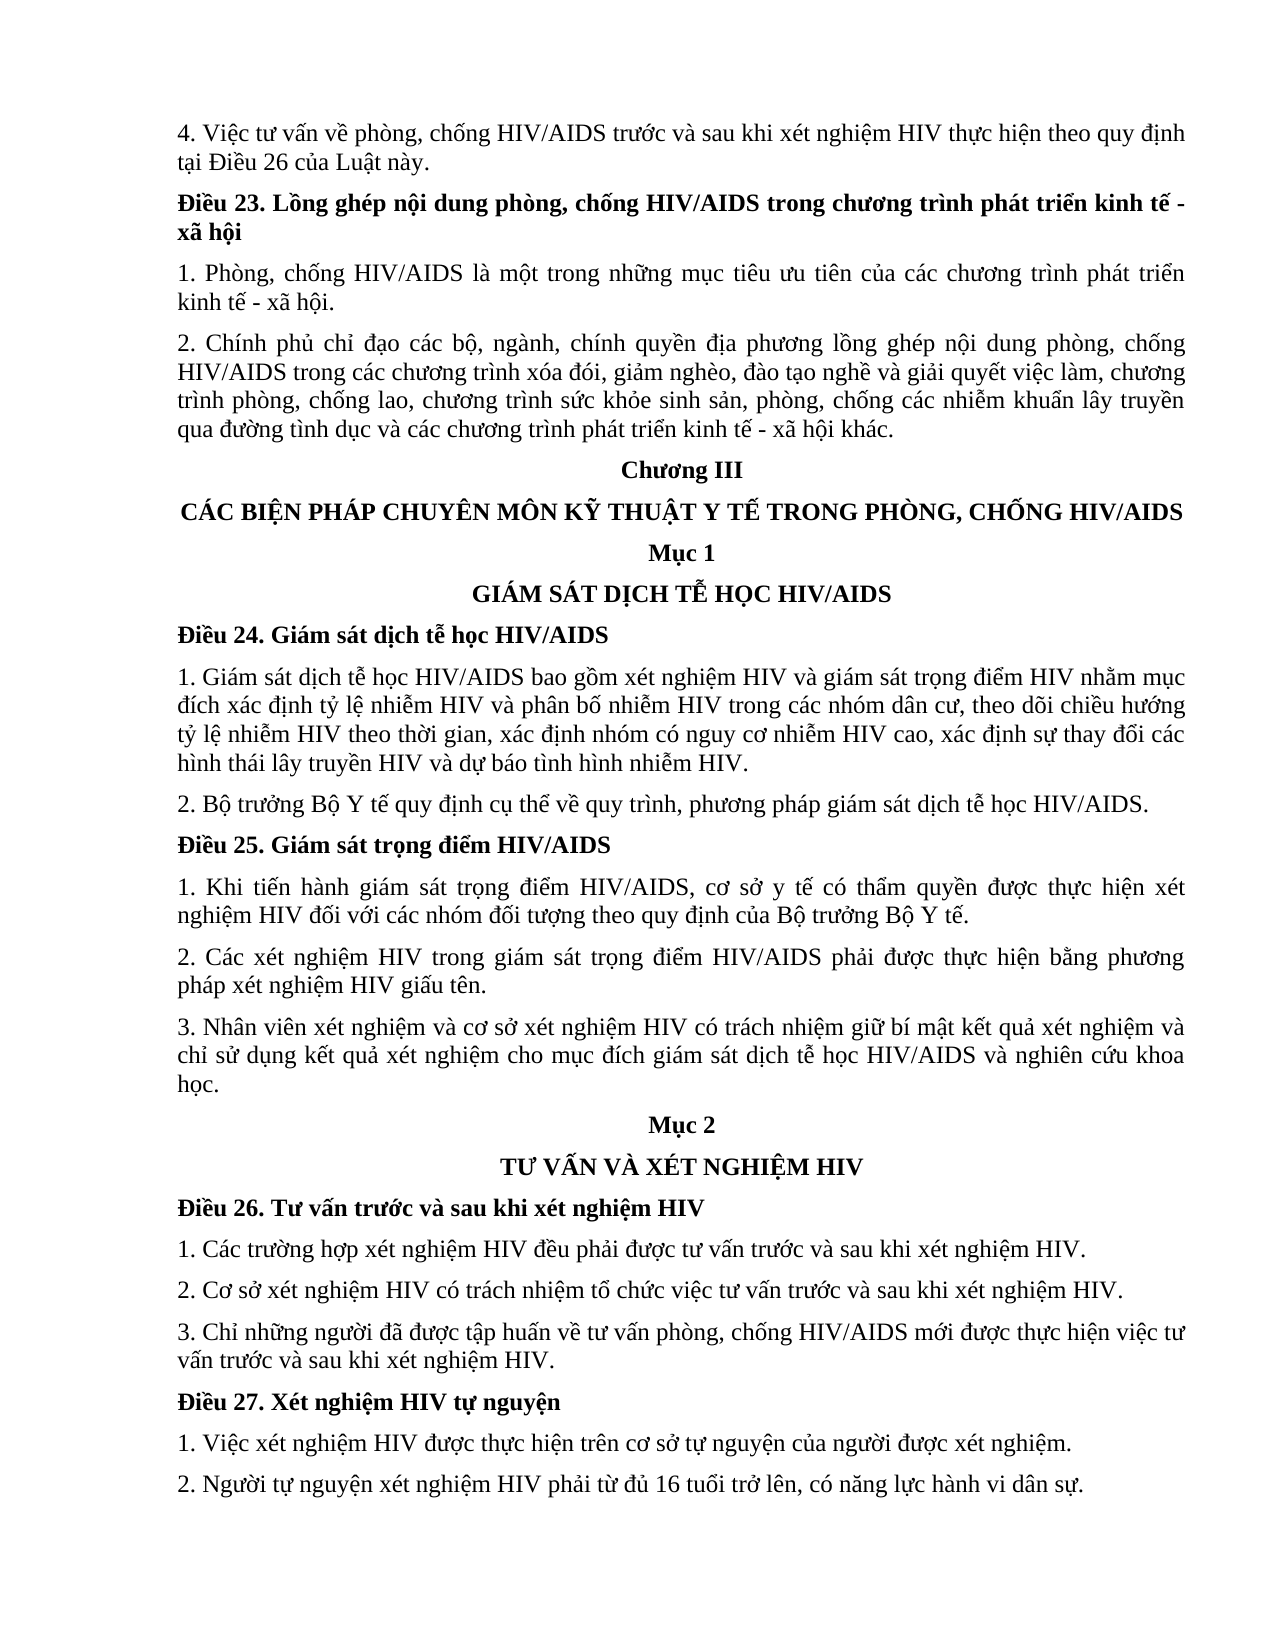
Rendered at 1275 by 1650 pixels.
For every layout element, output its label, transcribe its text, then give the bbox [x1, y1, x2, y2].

text 1. Phòng, chống HIV/AIDS là một trong những mục tiêu ưu tiên của các chương trình phát triển kinh tế - xã hội. [177, 258, 1186, 316]
text Điều 23. Lồng ghép nội dung phòng, chống HIV/AIDS trong chương trình phát triển kinh tế - xã hội [177, 188, 1186, 246]
text 3. Nhân viên xét nghiệm và cơ sở xét nghiệm HIV có trách nhiệm giữ bí mật kết quả xét nghiệm và chỉ sử dụng kết quả xét nghiệm cho mục đích giám sát dịch tễ học HIV/AIDS và nghiên cứu khoa học. [177, 1012, 1186, 1098]
text 2. Cơ sở xét nghiệm HIV có trách nhiệm tổ chức việc tư vấn trước và sau khi xét nghiệm HIV. [177, 1276, 1186, 1304]
text Điều 24. Giám sát dịch tễ học HIV/AIDS [177, 621, 1186, 649]
text 2. Bộ trưởng Bộ Y tế quy định cụ thể về quy trình, phương pháp giám sát dịch tễ học HIV/AIDS. [177, 789, 1186, 818]
text Điều 25. Giám sát trọng điểm HIV/AIDS [177, 831, 1186, 859]
text 3. Chỉ những người đã được tập huấn về tư vấn phòng, chống HIV/AIDS mới được thực hiện việc tư vấn trước và sau khi xét nghiệm HIV. [177, 1317, 1186, 1374]
text 2. Các xét nghiệm HIV trong giám sát trọng điểm HIV/AIDS phải được thực hiện bằng phương pháp xét nghiệm HIV giấu tên. [177, 942, 1186, 999]
text 1. Khi tiến hành giám sát trọng điểm HIV/AIDS, cơ sở y tế có thẩm quyền được thực hiện xét nghiệm HIV đối với các nhóm đối tượng theo quy định của Bộ trưởng Bộ Y tế. [177, 872, 1186, 929]
text Điều 27. Xét nghiệm HIV tự nguyện [177, 1387, 1186, 1416]
text Điều 26. Tư vấn trước và sau khi xét nghiệm HIV [177, 1193, 1186, 1222]
text TƯ VẤN VÀ XÉT NGHIỆM HIV [177, 1152, 1186, 1181]
text 1. Giám sát dịch tễ học HIV/AIDS bao gồm xét nghiệm HIV và giám sát trọng điểm HIV nhằm mục đích xác định tỷ lệ nhiễm HIV và phân bố nhiễm HIV trong các nhóm dân cư, theo dõi chiều hướng tỷ lệ nhiễm HIV theo thời gian, xác định nhóm có nguy cơ nhiễm HIV cao, xác định sự thay đổi các hình thái lây truyền HIV và dự báo tình hình nhiễm HIV. [177, 662, 1186, 777]
text Mục 1 [177, 538, 1186, 567]
text 2. Người tự nguyện xét nghiệm HIV phải từ đủ 16 tuổi trở lên, có năng lực hành vi dân sự. [177, 1469, 1186, 1498]
text 4. Việc tư vấn về phòng, chống HIV/AIDS trước và sau khi xét nghiệm HIV thực hiện theo quy định tại Điều 26 của Luật này. [177, 118, 1186, 176]
text Mục 2 [177, 1111, 1186, 1139]
text GIÁM SÁT DỊCH TỄ HỌC HIV/AIDS [177, 579, 1186, 608]
text Chương III [177, 456, 1186, 484]
text 1. Việc xét nghiệm HIV được thực hiện trên cơ sở tự nguyện của người được xét nghiệm. [177, 1428, 1186, 1457]
text CÁC BIỆN PHÁP CHUYÊN MÔN KỸ THUẬT Y TẾ TRONG PHÒNG, CHỐNG HIV/AIDS [177, 497, 1186, 526]
text 1. Các trường hợp xét nghiệm HIV đều phải được tư vấn trước và sau khi xét nghiệm HIV. [177, 1234, 1186, 1263]
text 2. Chính phủ chỉ đạo các bộ, ngành, chính quyền địa phương lồng ghép nội dung phòng, chống HIV/AIDS trong các chương trình xóa đói, giảm nghèo, đào tạo nghề và giải quyết việc làm, chương trình phòng, chống lao, chương trình sức khỏe sinh sản, phòng, chống các nhiễm khuẩn lây truyền qua đường tình dục và các chương trình phát triển kinh tế - xã hội khác. [177, 328, 1186, 443]
